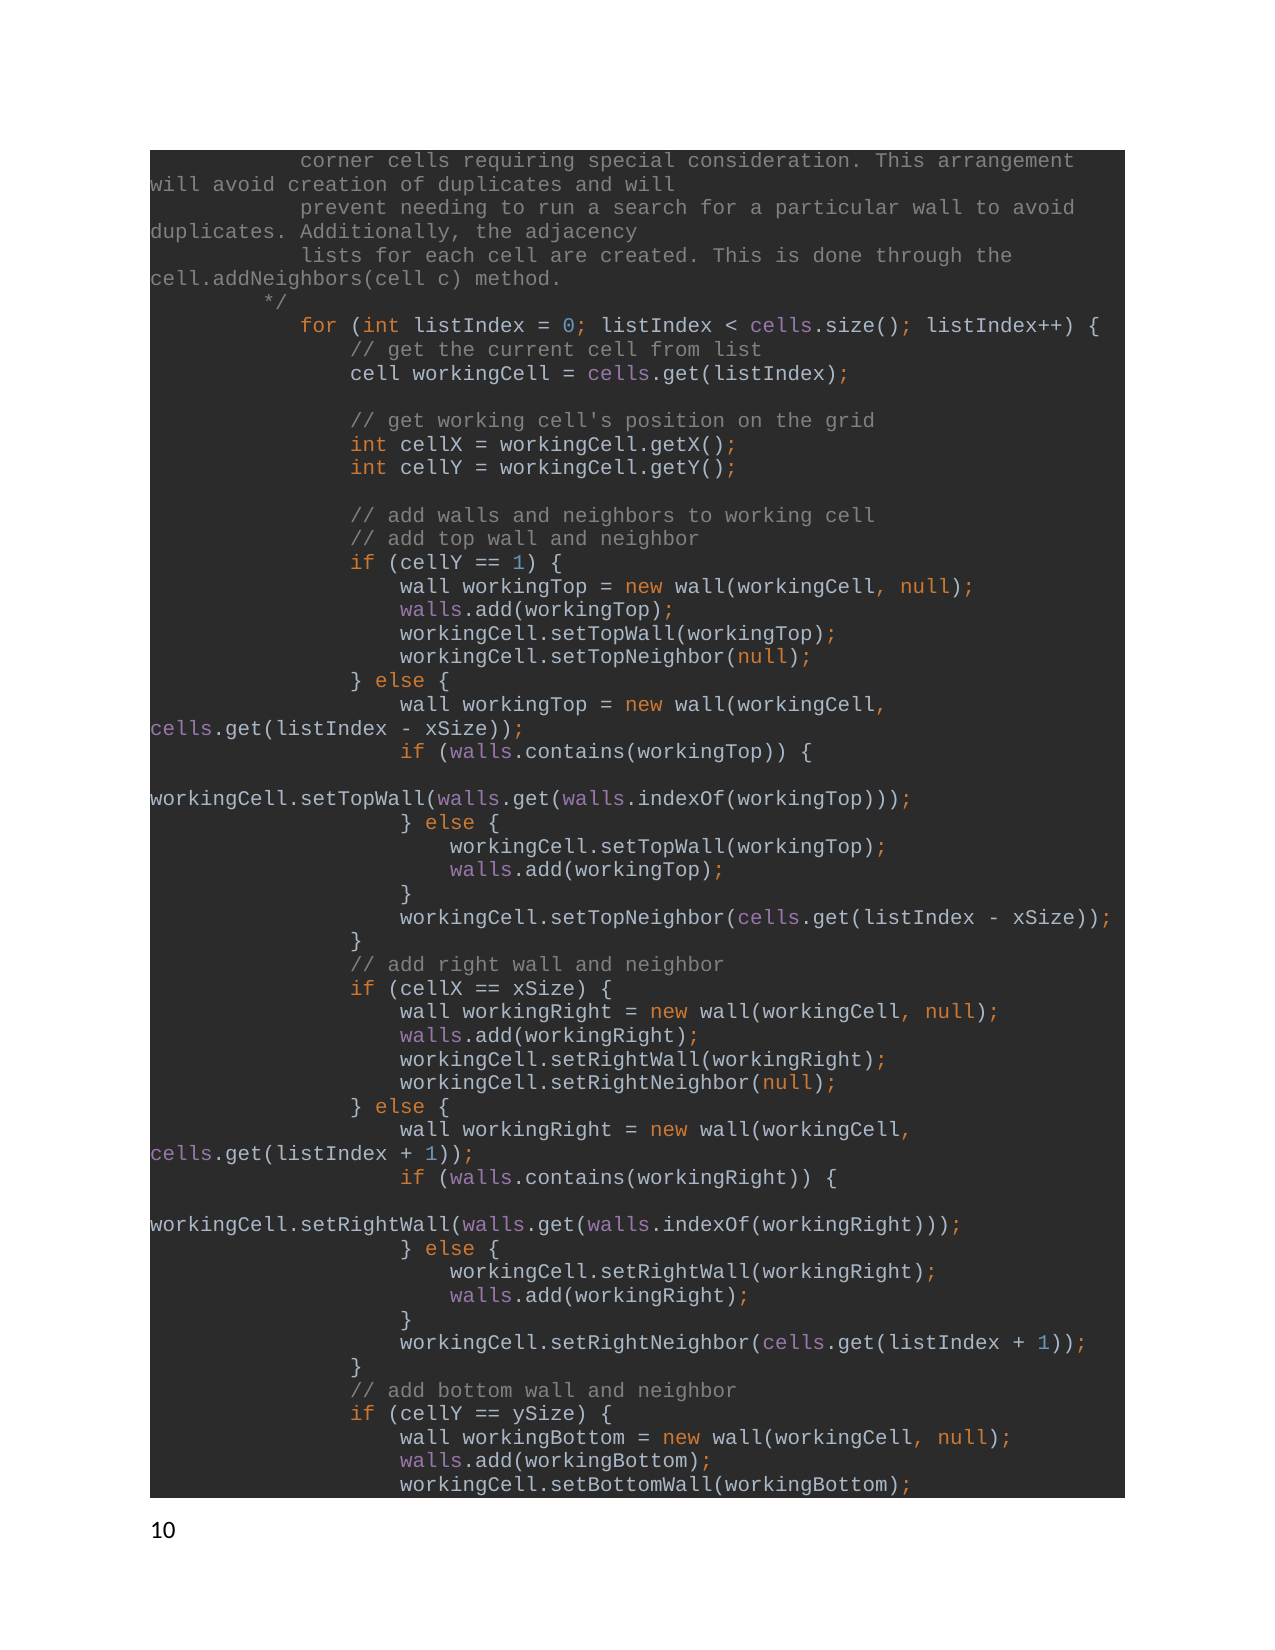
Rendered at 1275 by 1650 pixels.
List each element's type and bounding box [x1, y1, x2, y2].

text [150, 150, 1125, 1498]
